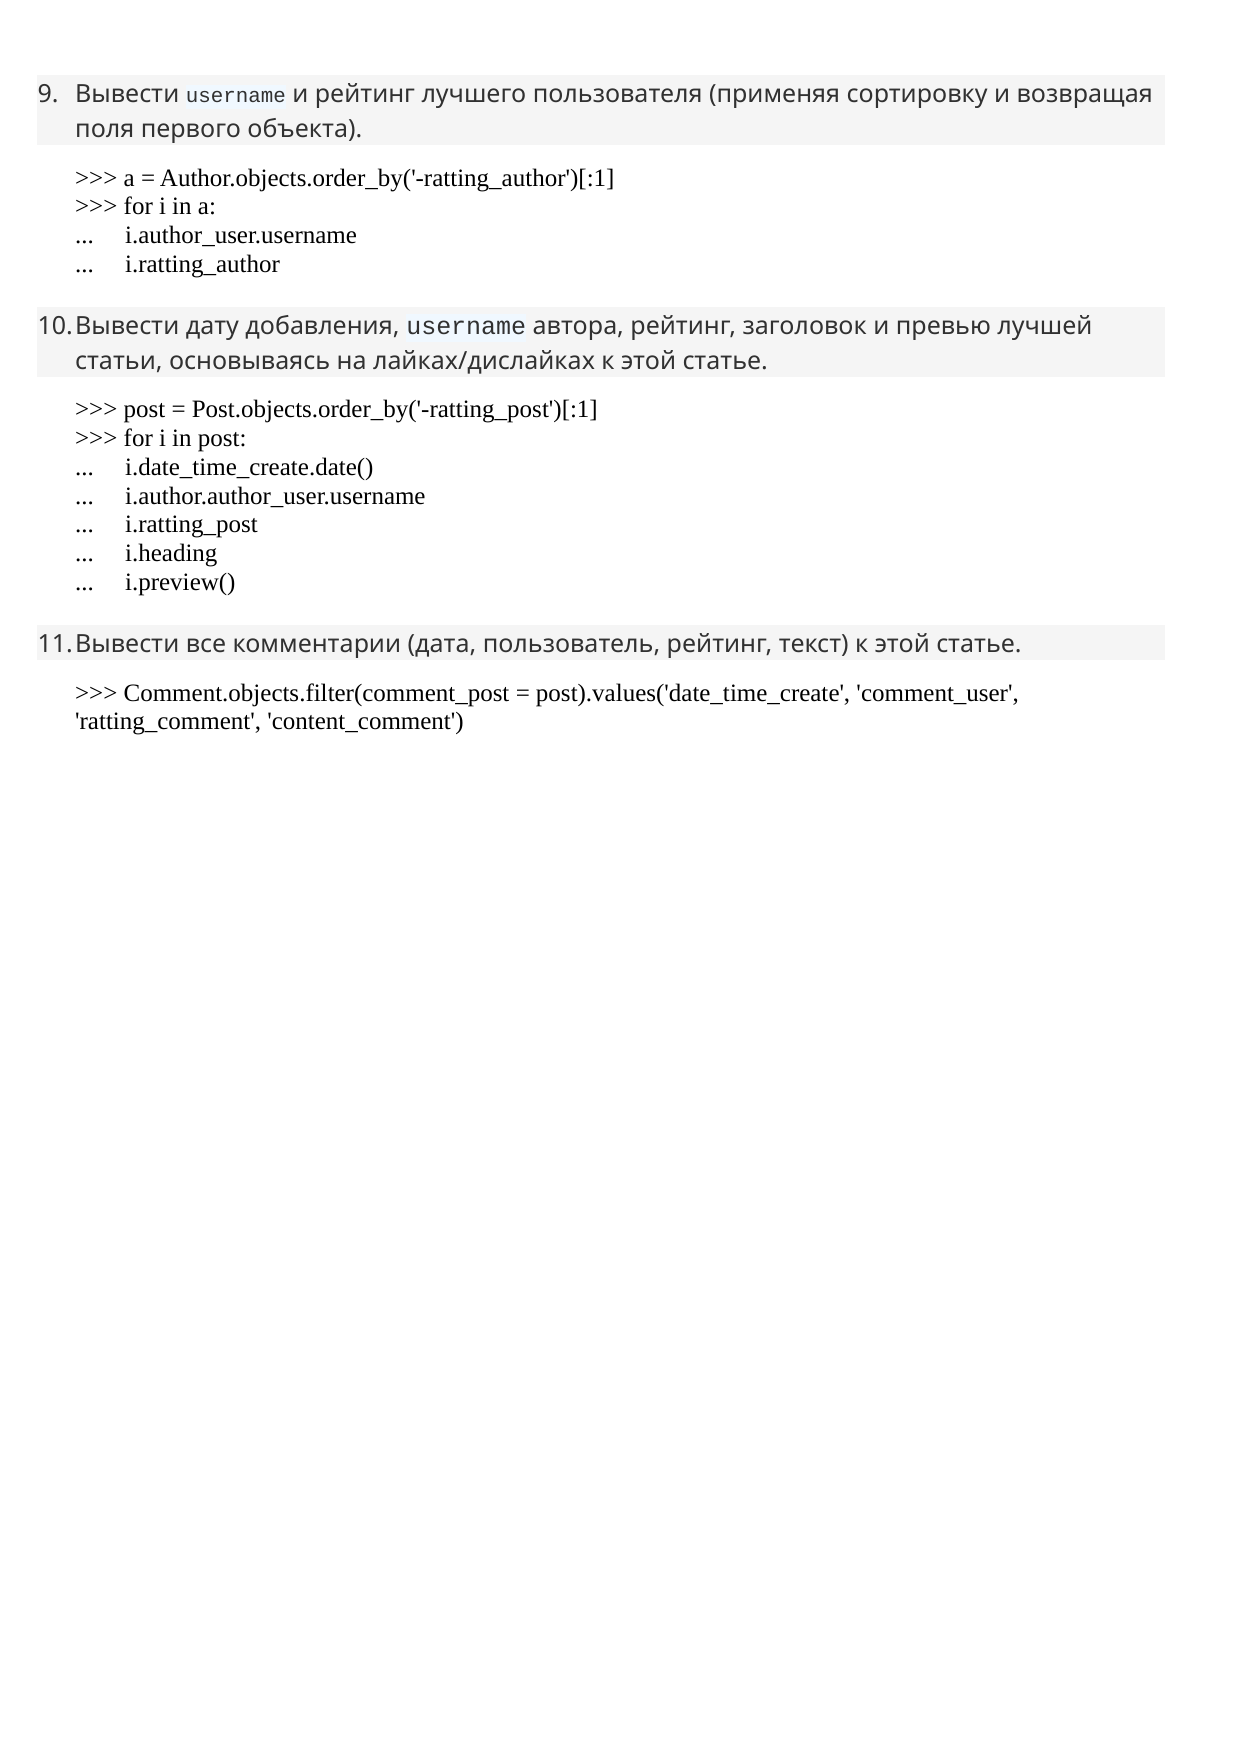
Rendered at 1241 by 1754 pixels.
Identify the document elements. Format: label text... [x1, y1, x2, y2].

text >>> Comment.objects.filter(comment_post = post).values('date_time_create', 'comment_user', 'ratting_comment', 'content_comment') [75, 678, 1165, 735]
text >>> for i in a: [75, 191, 1165, 220]
text ... i.heading [75, 538, 1165, 567]
text >>> post = Post.objects.order_by('-ratting_post')[:1] [75, 394, 1165, 423]
text ... i.author_user.username [75, 220, 1165, 249]
text >>> a = Author.objects.order_by('-ratting_author')[:1] [75, 163, 1165, 191]
list Вывести все комментарии (дата, пользователь, рейтинг, текст) к этой статье. [37, 625, 1165, 660]
list Вывести username и рейтинг лучшего пользователя (применяя сортировку и возвращая поля первого объекта). [37, 75, 1165, 145]
text ... i.ratting_post [75, 509, 1165, 538]
text ... i.author.author_user.username [75, 481, 1165, 509]
text ... i.date_time_create.date() [75, 452, 1165, 481]
text ... i.preview() [75, 567, 1165, 596]
list Вывести дату добавления, username автора, рейтинг, заголовок и превью лучшей статьи, основываясь на лайках/дислайках к этой статье. [37, 307, 1165, 377]
text ... i.ratting_author [75, 249, 1165, 278]
text >>> for i in post: [75, 423, 1165, 452]
